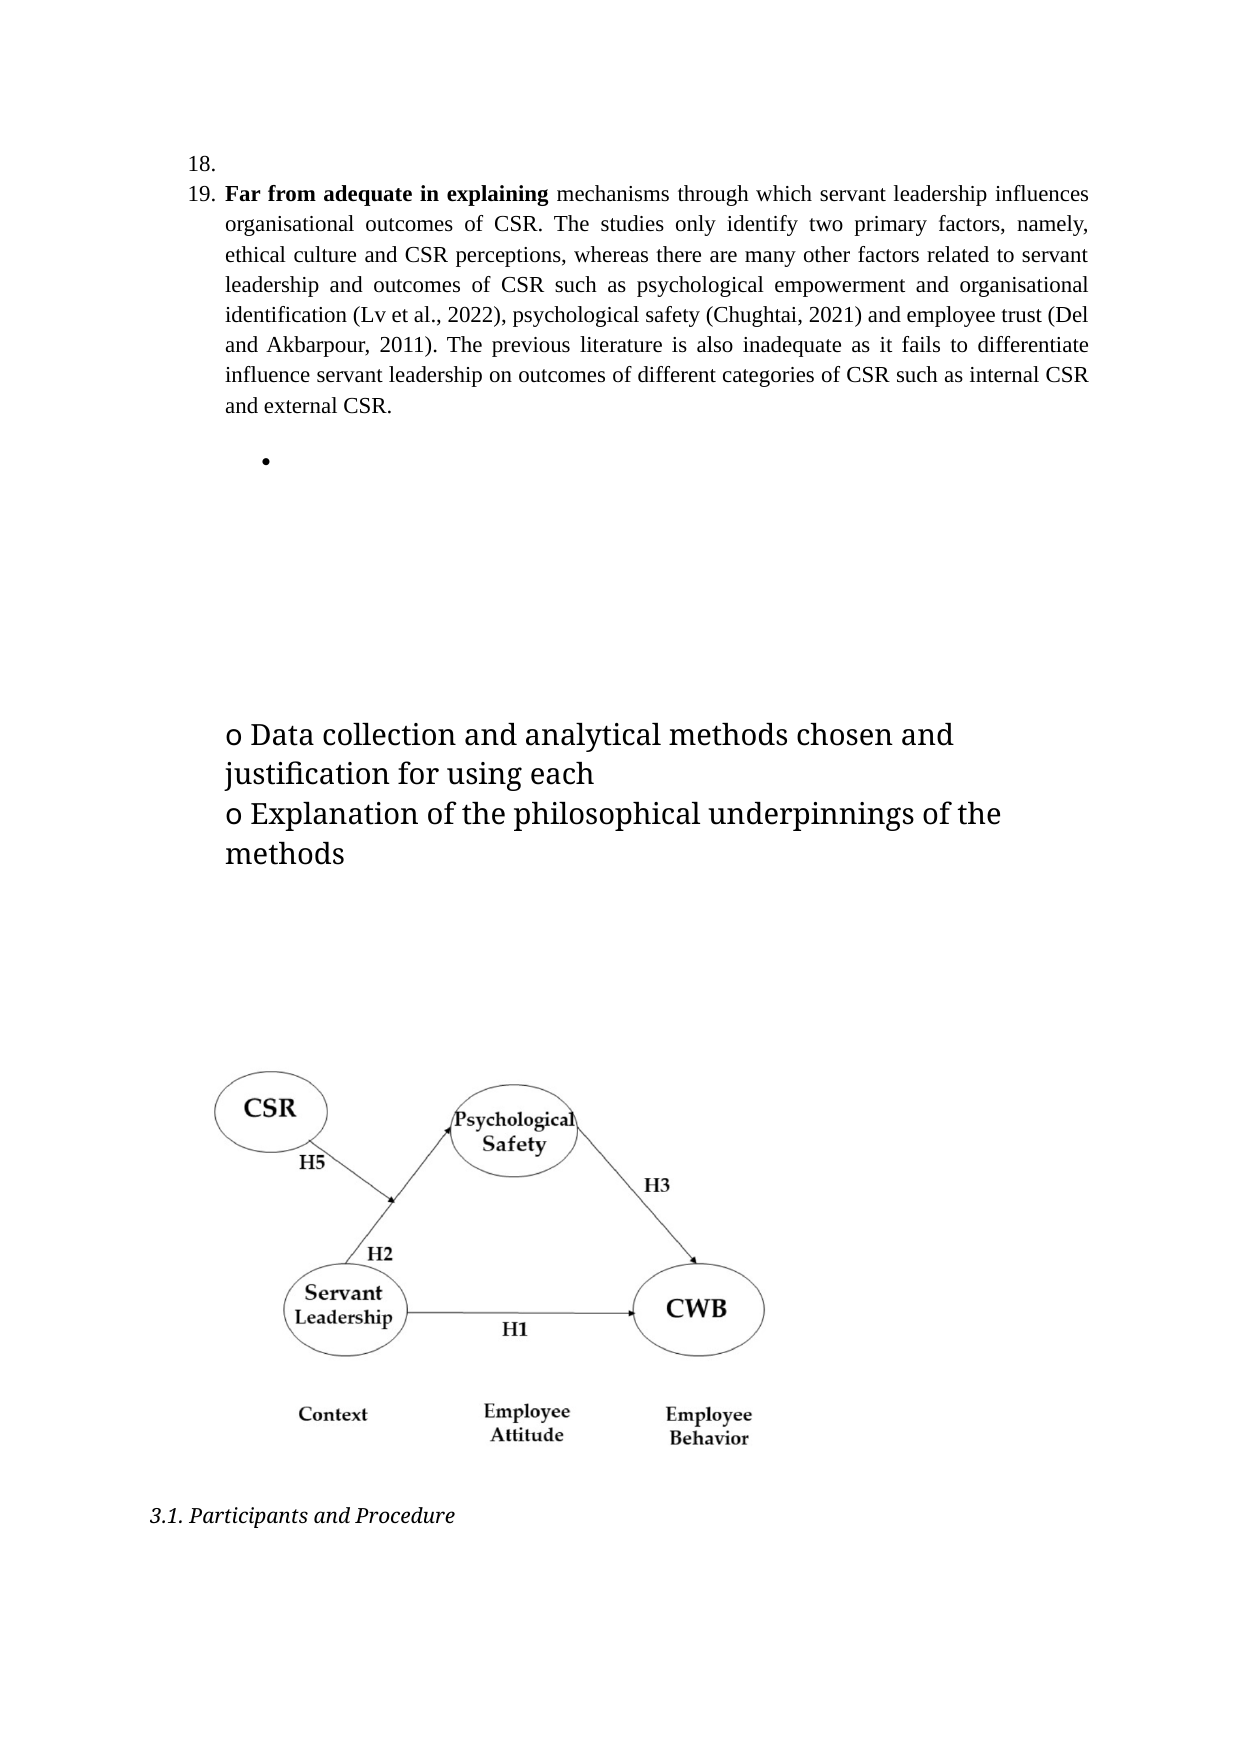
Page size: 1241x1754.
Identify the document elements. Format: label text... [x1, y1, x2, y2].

picture [150, 1039, 802, 1468]
text o Data collection and analytical methods chosen and justification for using each o Explanation of the philosophical underpinnings of the methods [225, 714, 1090, 873]
text 3.1. Participants and Procedure [150, 1501, 1090, 1529]
list Far from adequate in explaining mechanisms through which servant leadership influences organisational outcomes of CSR. The studies only identify two primary factors, namely, ethical culture and CSR perceptions, whereas there are many other factors related to servant leadership and outcomes of CSR such as psychological empowerment and organisational identification (Lv et al., 2022), psychological safety (Chughtai, 2021) and employee trust (Del and Akbarpour, 2011). The previous literature is also inadequate as it fails to differentiate influence servant leadership on outcomes of different categories of CSR such as internal CSR and external CSR. [187, 180, 1090, 418]
